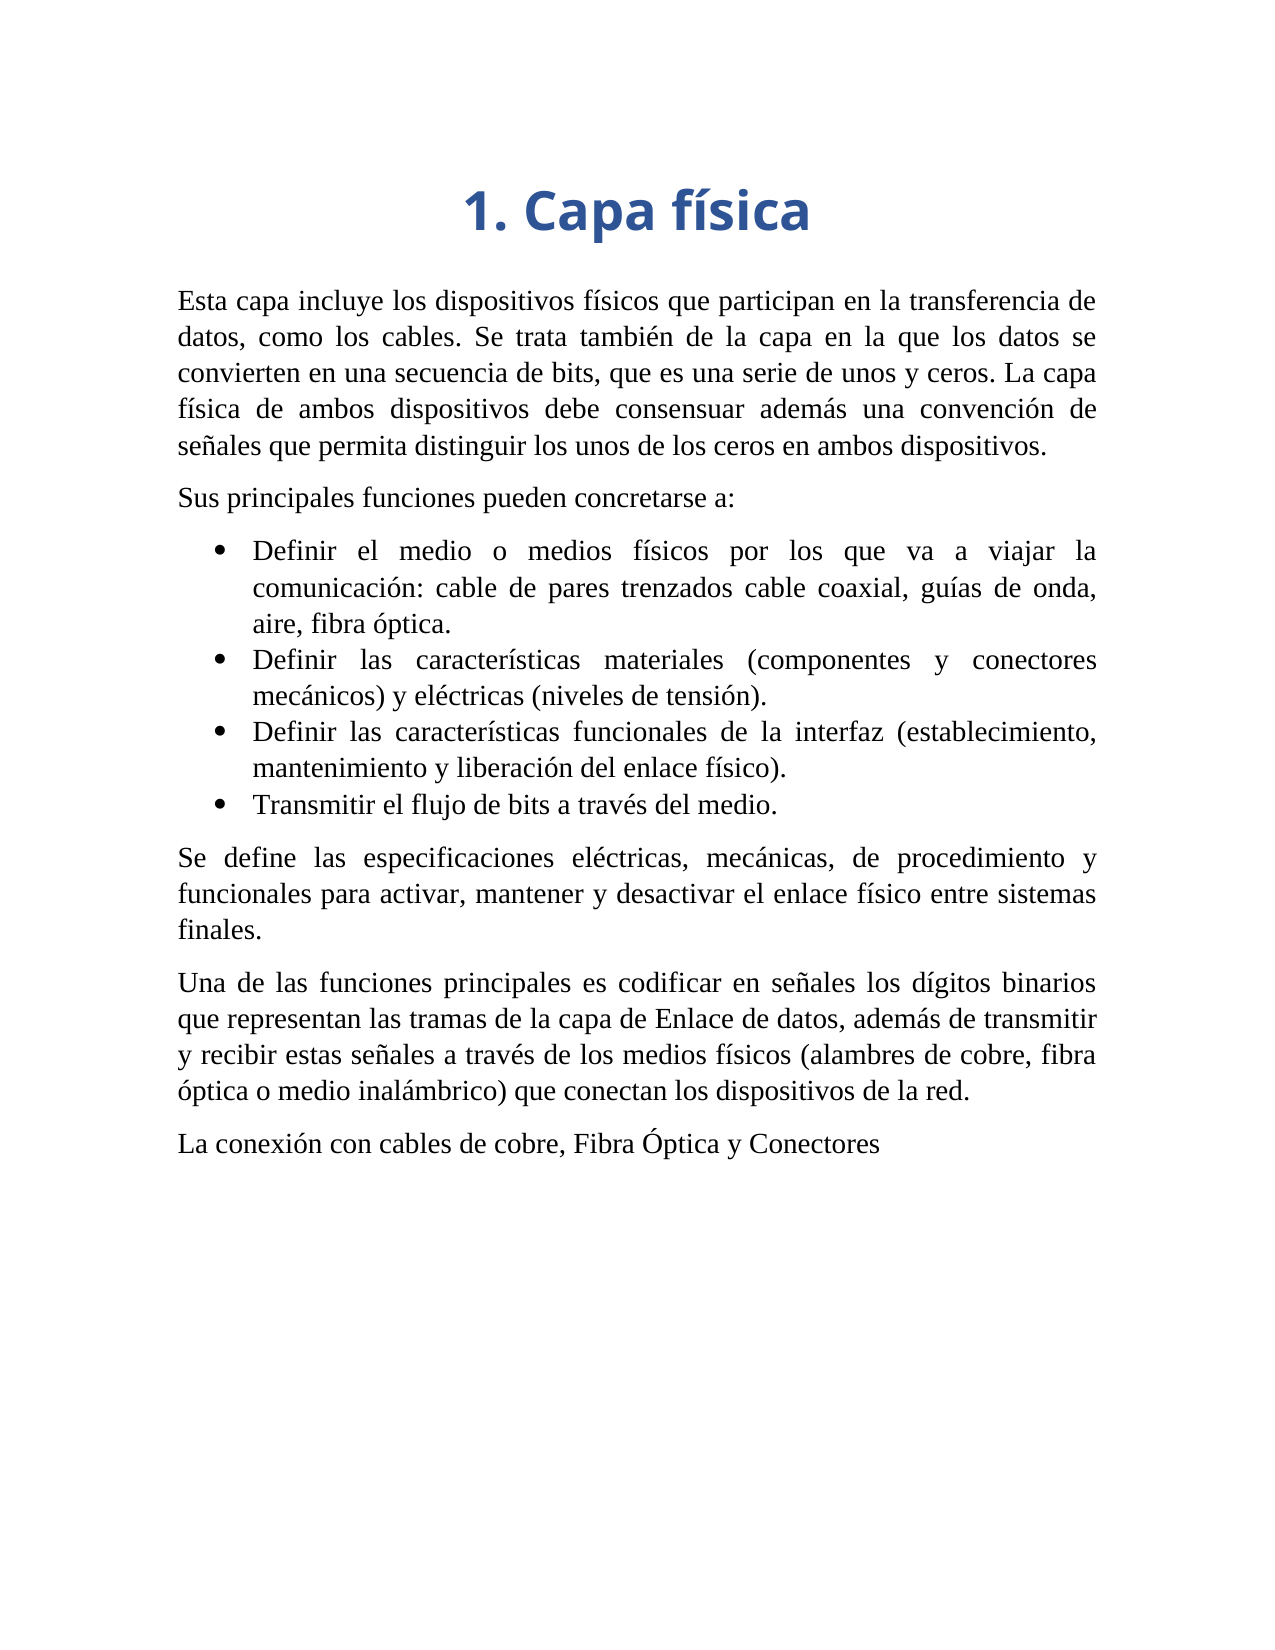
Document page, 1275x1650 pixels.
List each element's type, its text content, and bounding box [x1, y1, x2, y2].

list Definir las características materiales (componentes y conectores mecánicos) y eléctricas (niveles de tensión). [215, 642, 1098, 712]
list Transmitir el flujo de bits a través del medio. [215, 787, 1098, 820]
text Sus principales funciones pueden concretarse a: [177, 481, 1098, 514]
subtitle 1. Capa física [177, 173, 1098, 246]
list Definir las características funcionales de la interfaz (establecimiento, mantenimiento y liberación del enlace físico). [215, 714, 1098, 784]
text La conexión con cables de cobre, Fibra Óptica y Conectores [177, 1126, 1098, 1159]
text Una de las funciones principales es codificar en señales los dígitos binarios que representan las tramas de la capa de Enlace de datos, además de transmitir y recibir estas señales a través de los medios físicos (alambres de cobre, fibra óptica o medio inalámbrico) que conectan los dispositivos de la red. [177, 965, 1098, 1107]
text Esta capa incluye los dispositivos físicos que participan en la transferencia de datos, como los cables. Se trata también de la capa en la que los datos se convierten en una secuencia de bits, que es una serie de unos y ceros. La capa física de ambos dispositivos debe consensuar además una convención de señales que permita distinguir los unos de los ceros en ambos dispositivos. [177, 283, 1098, 461]
text Se define las especificaciones eléctricas, mecánicas, de procedimiento y funcionales para activar, mantener y desactivar el enlace físico entre sistemas finales. [177, 840, 1098, 946]
list Definir el medio o medios físicos por los que va a viajar la comunicación: cable de pares trenzados cable coaxial, guías de onda, aire, fibra óptica. [215, 533, 1098, 639]
